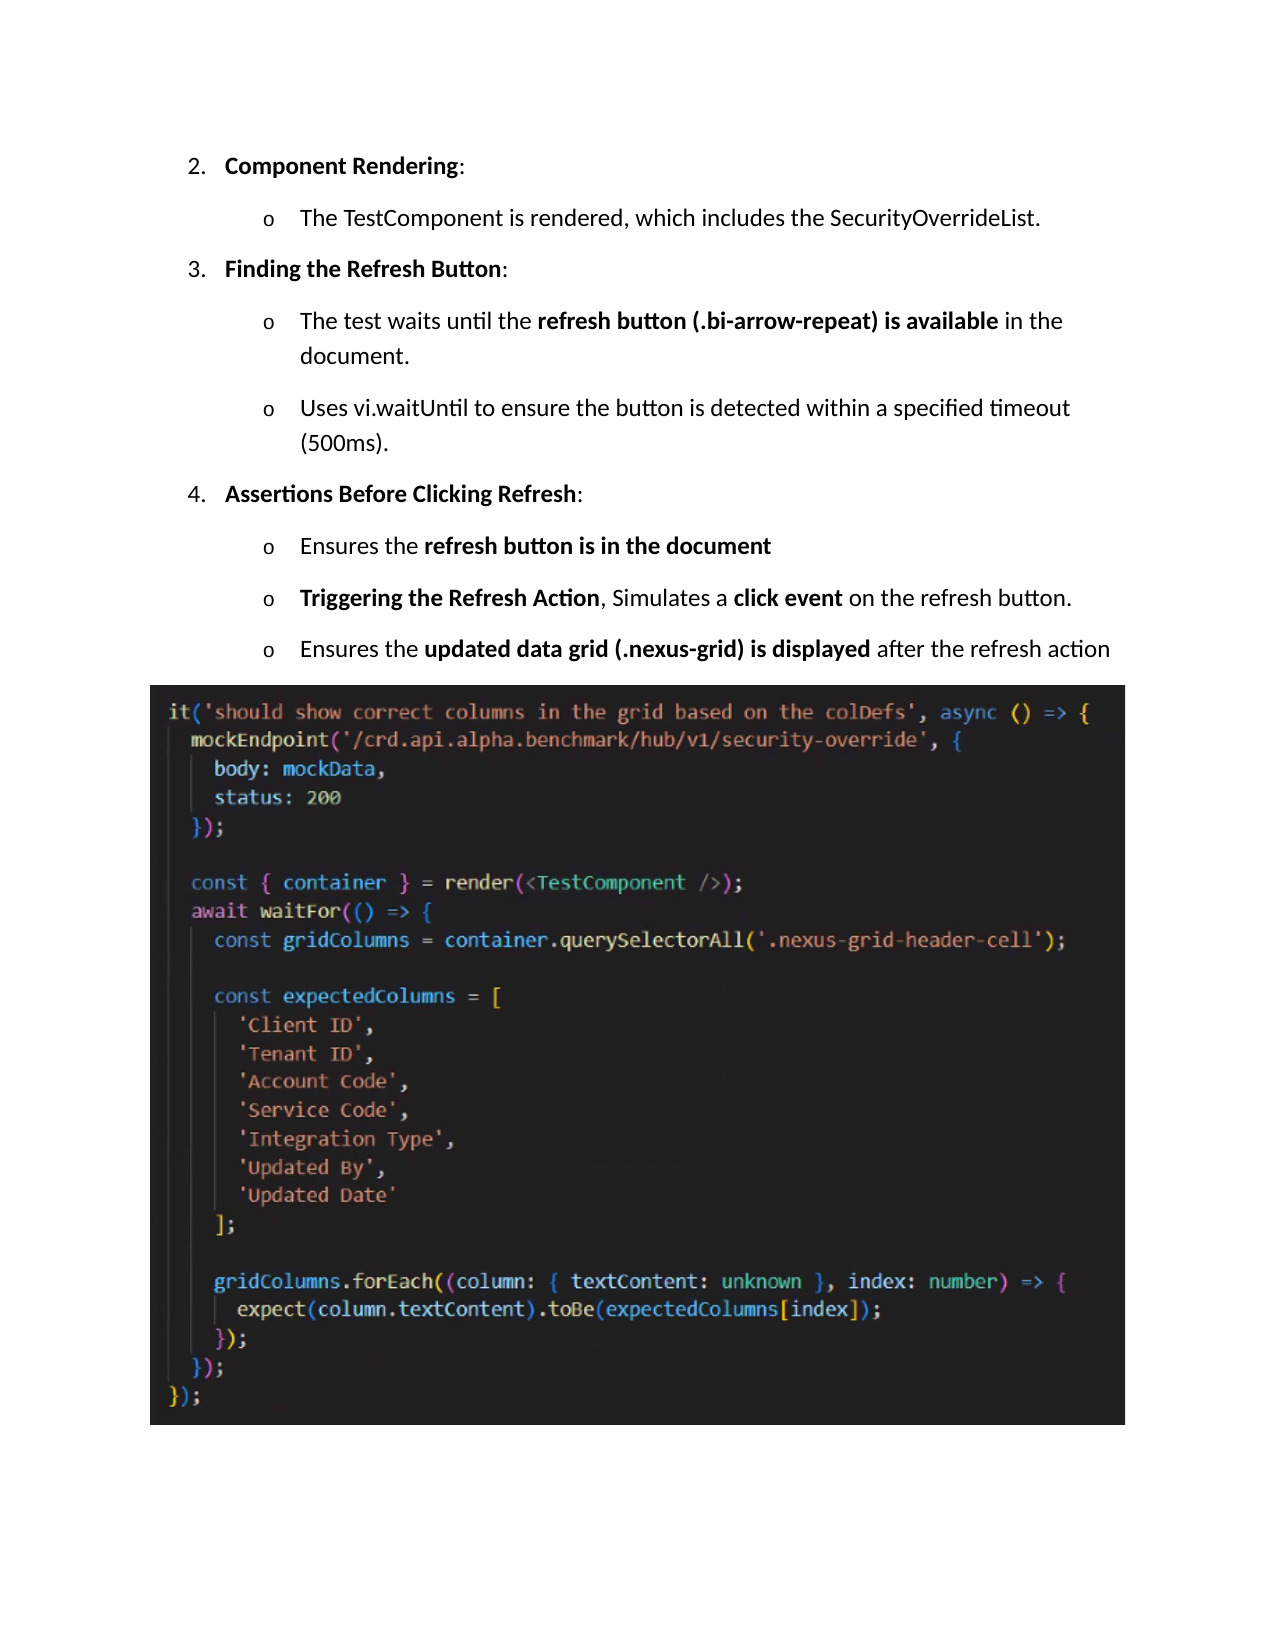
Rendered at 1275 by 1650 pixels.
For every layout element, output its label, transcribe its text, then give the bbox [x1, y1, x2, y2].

list Ensures the updated data grid (.nexus-grid) is displayed after the refresh action [262, 633, 1125, 664]
list Component Rendering: [187, 150, 1125, 181]
list Triggering the Refresh Action, Simulates a click event on the refresh button. [262, 582, 1125, 612]
list The test waits until the refresh button (.bi-arrow-repeat) is available in the document. [262, 305, 1125, 371]
picture [150, 685, 1125, 1425]
list The TestComponent is rendered, which includes the SecurityOverrideList. [262, 202, 1125, 232]
list Finding the Refresh Button: [187, 253, 1125, 284]
list Assertions Before Clicking Refresh: [187, 478, 1125, 509]
list Uses vi.waitUntil to ensure the button is detected within a specified timeout (500ms). [262, 392, 1125, 457]
list Ensures the refresh button is in the document [262, 530, 1125, 561]
